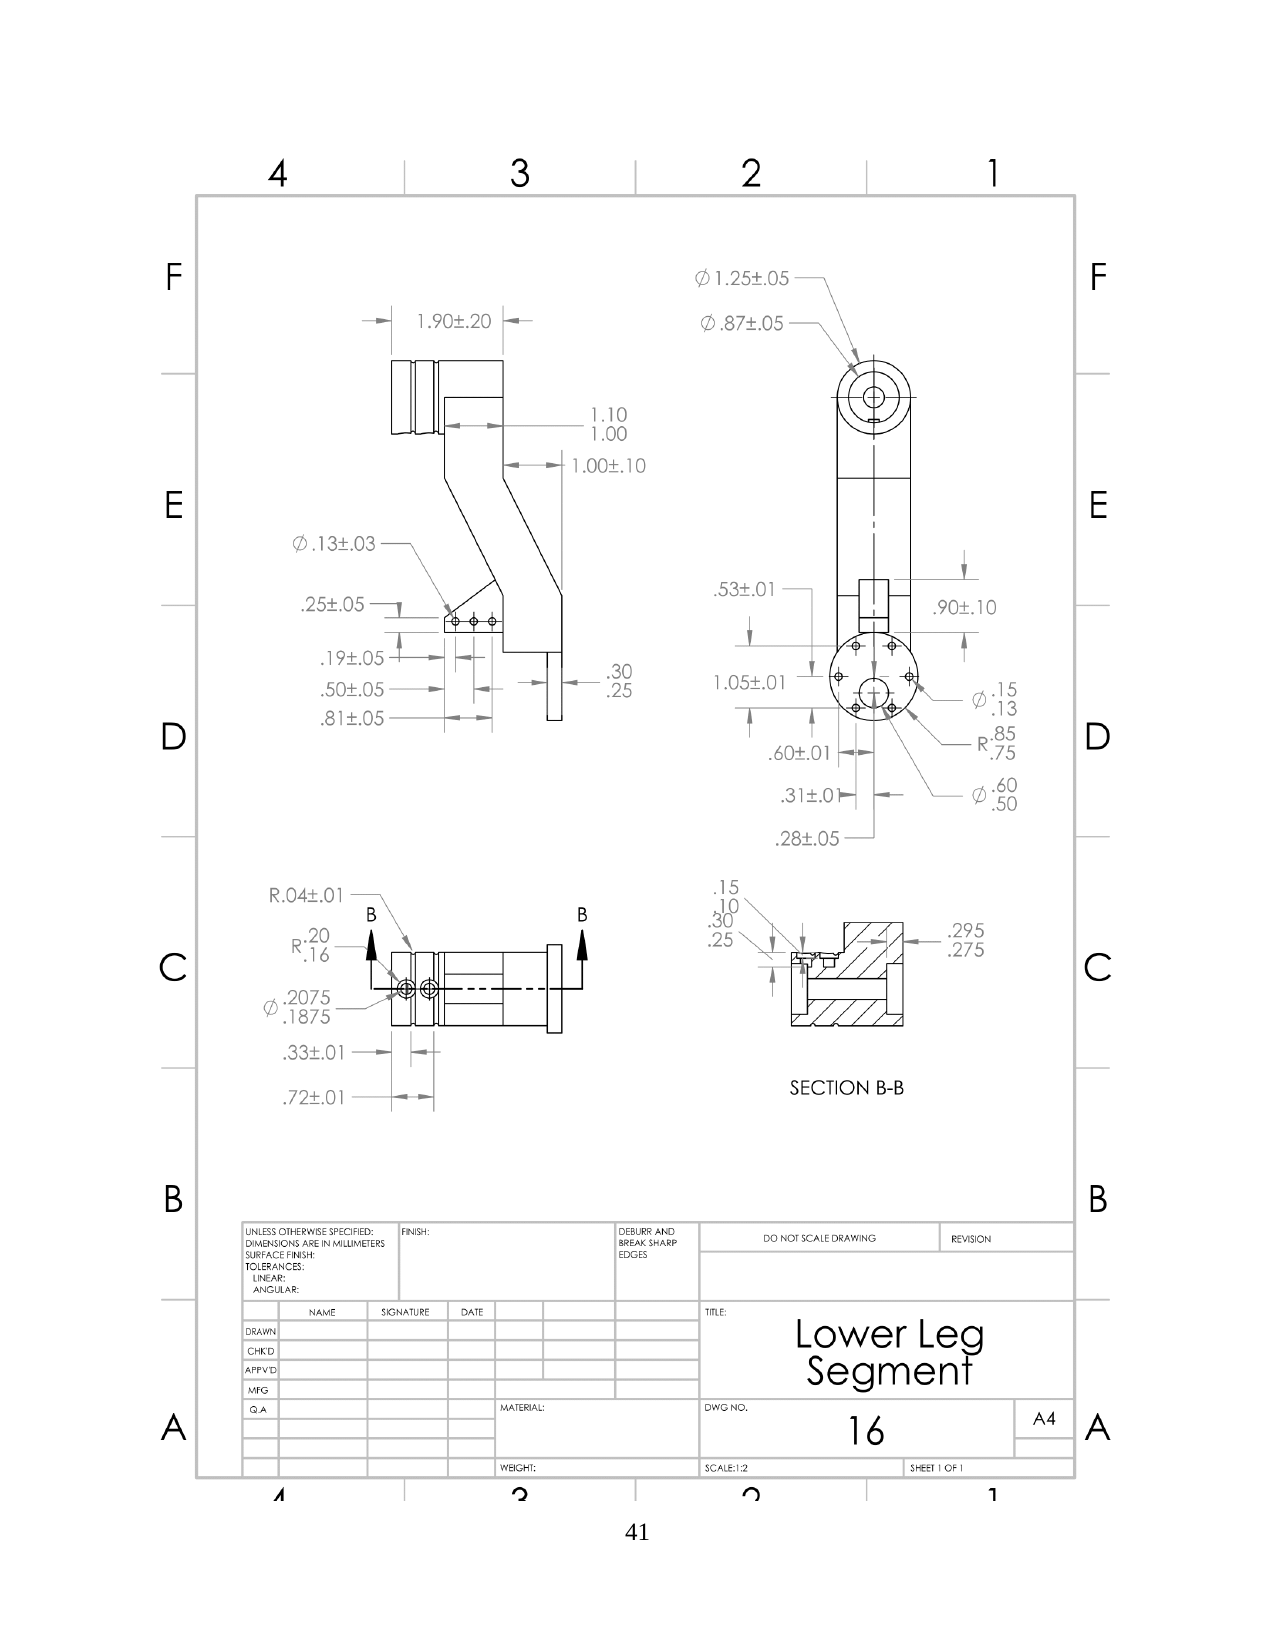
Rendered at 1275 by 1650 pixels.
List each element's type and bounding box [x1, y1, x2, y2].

picture [150, 150, 1121, 1501]
